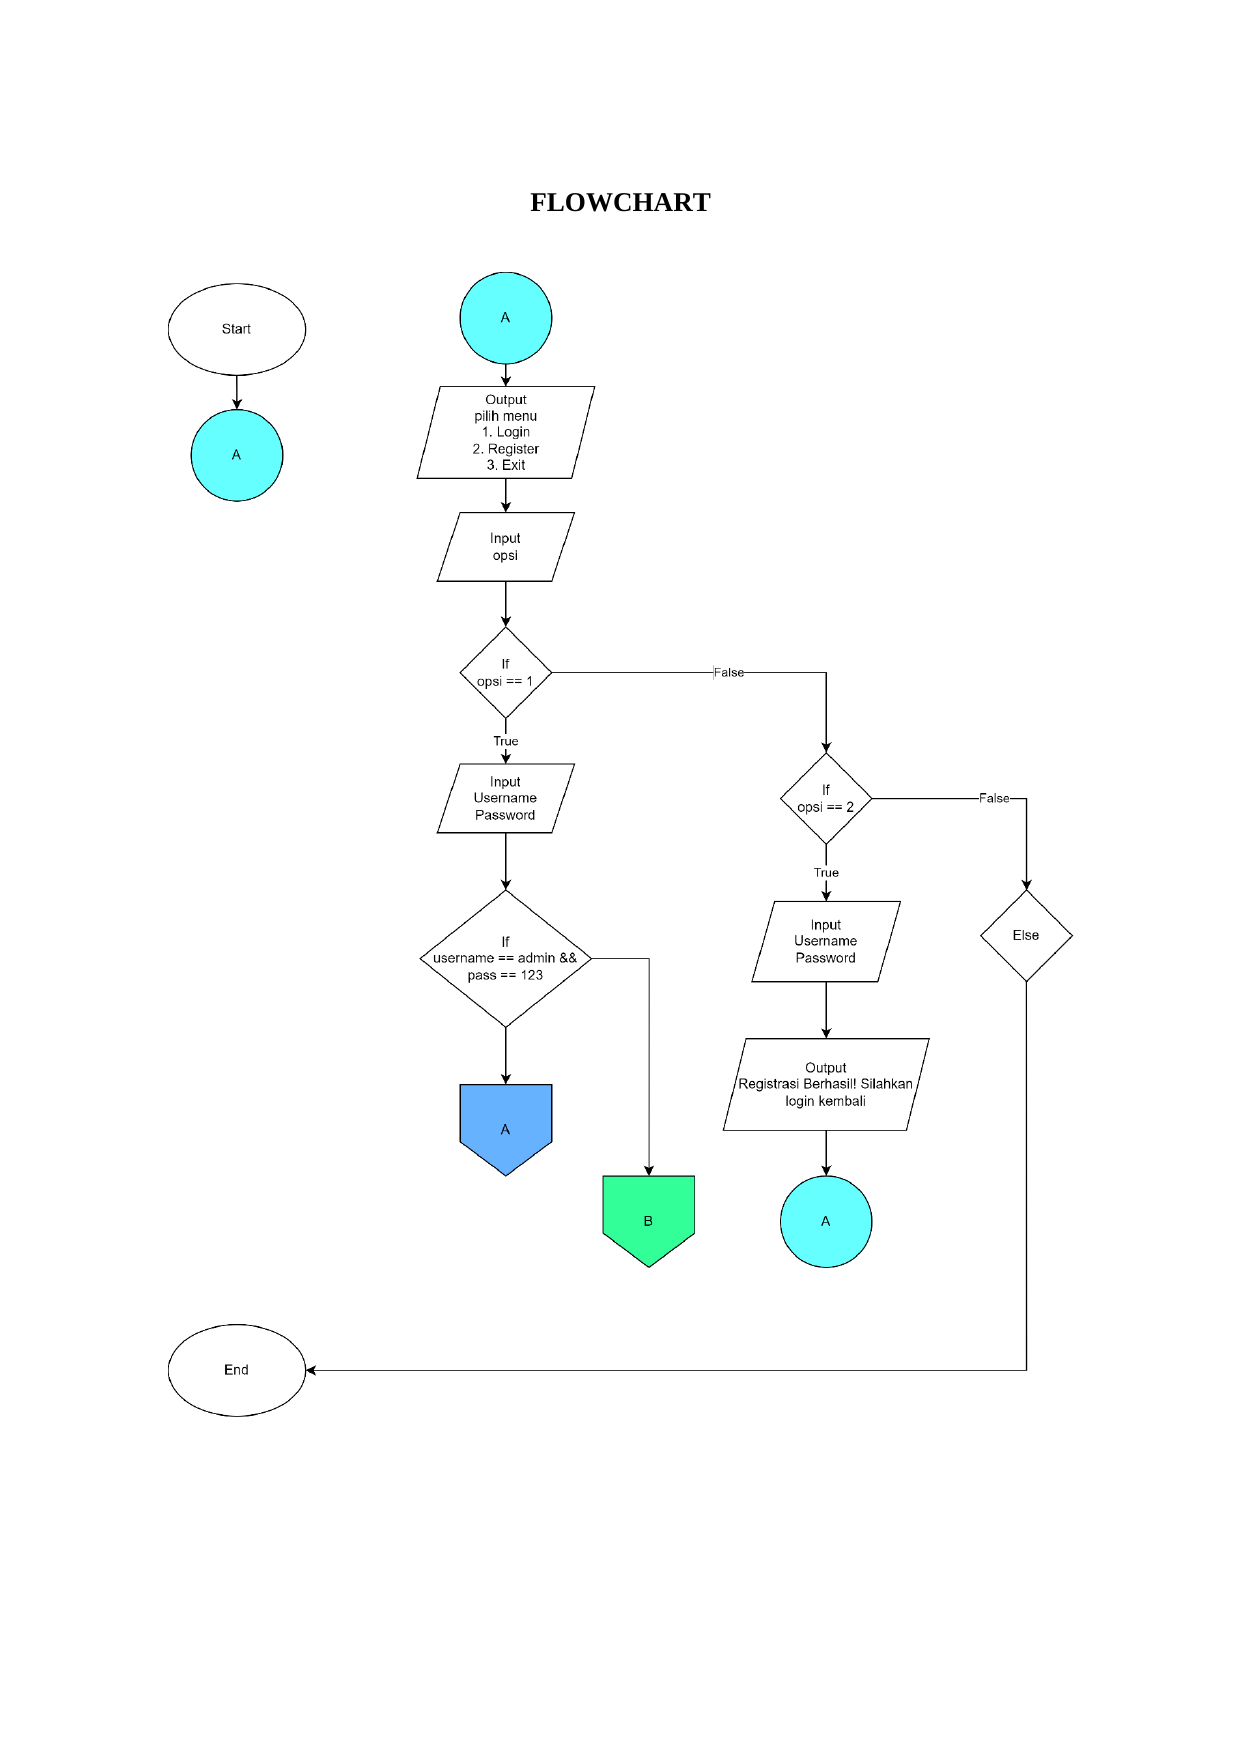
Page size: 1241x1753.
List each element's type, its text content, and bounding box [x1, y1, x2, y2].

picture [156, 260, 1084, 1429]
text FLOWCHART [526, 186, 715, 218]
